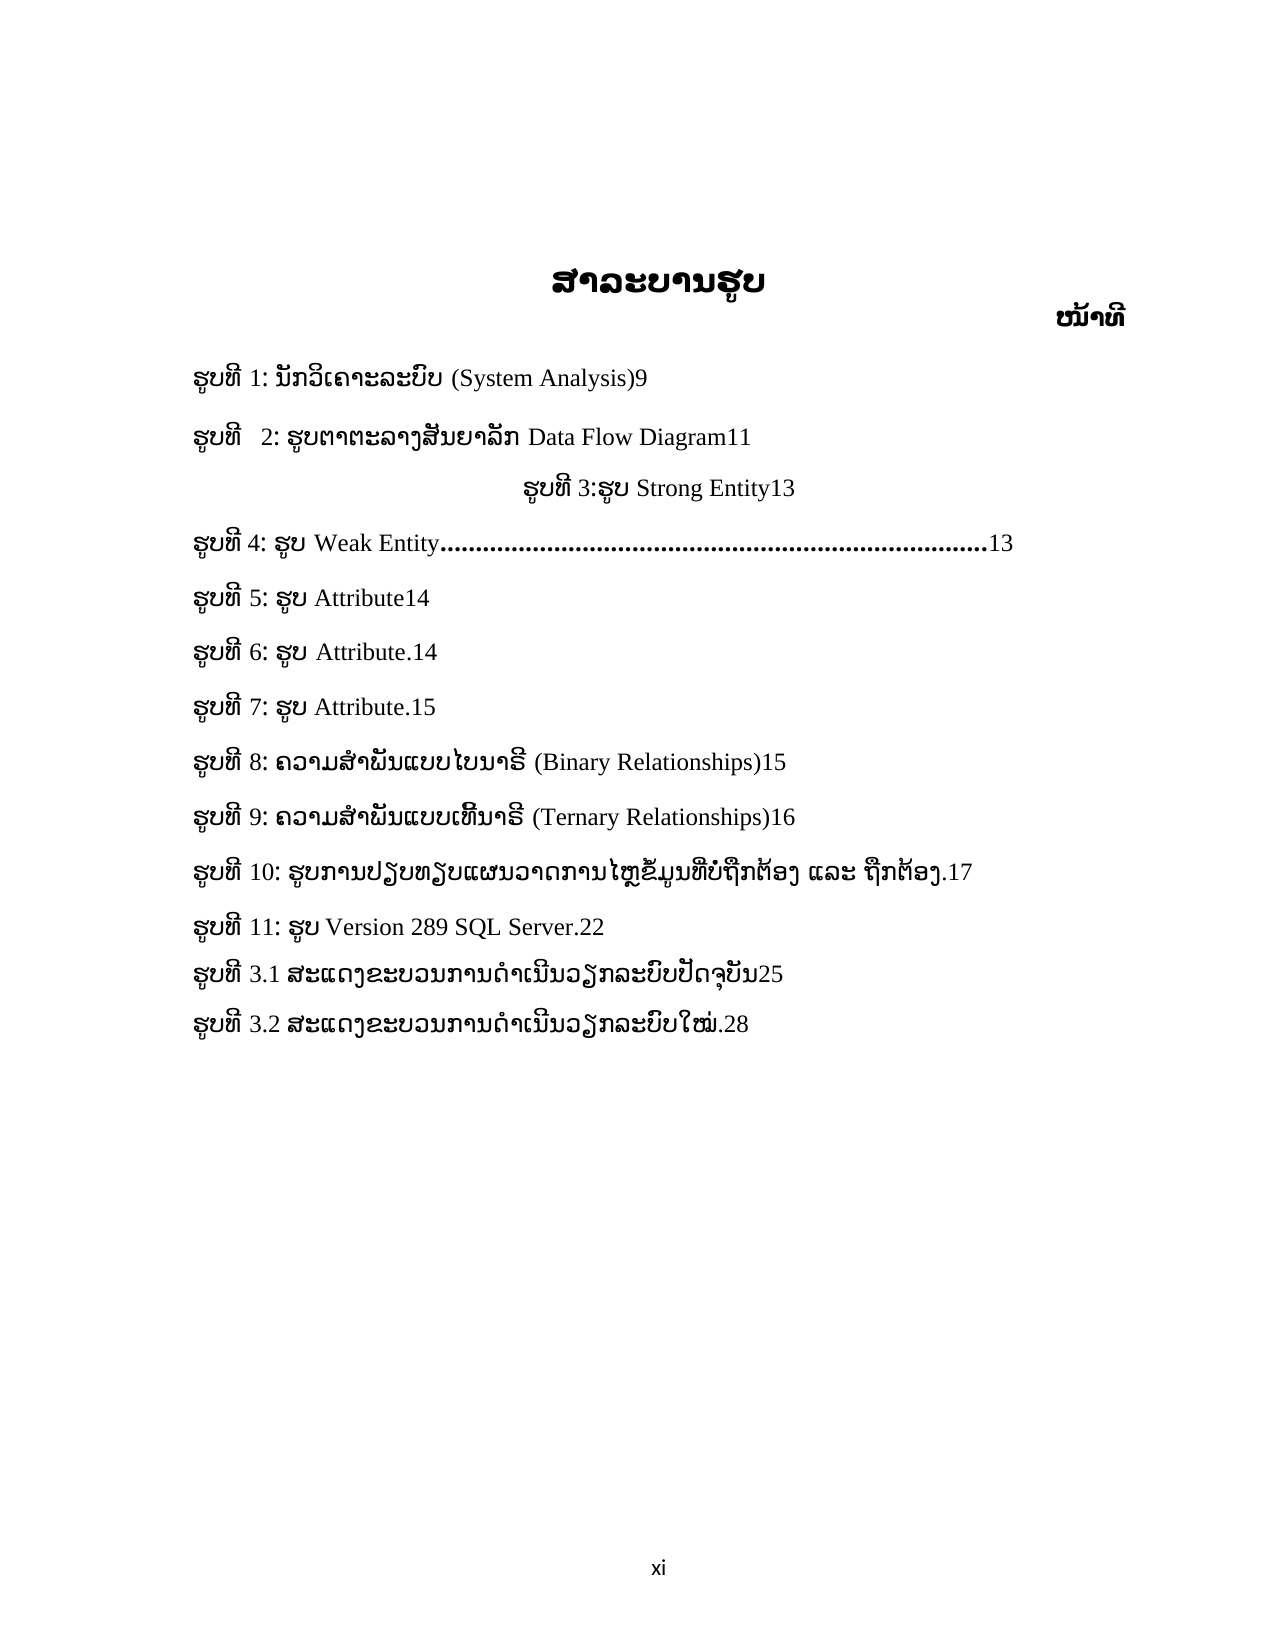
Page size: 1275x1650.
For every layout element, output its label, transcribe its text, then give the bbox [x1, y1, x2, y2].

text ຮູບທີ 3:ຮູບ Strong Entity .13 [192, 469, 1125, 503]
text ຮູບທີ 9: ຄວາມສໍາພັນແບບເທີ້ນາຣີ (Ternary Relationships) ……………………………...16 [192, 799, 1125, 833]
text ຮູບທີ 3.2 ສະແດງຂະບວນການດໍາເນີນວຽກລະບົບໃໝ່ .28 [192, 1005, 1125, 1039]
text ຮູບທີ 1: ນັກວິເຄາະລະບົບ (System Analysis) ..9 [192, 359, 1125, 394]
text ຮູບທີ 4: ຮູບ Weak Entity …………………………………………………………………..13 [192, 524, 1125, 558]
text ຮູບທີ 10: ຮູບການປຽບທຽບແຜນວາດການໄຫຼຂໍ້ມູນທີ່ບໍ່ຖືກຕ້ອງ ແລະ ຖືກຕ້ອງ .17 [192, 854, 1125, 888]
text ໜ້າທີ [192, 303, 1125, 332]
subtitle ສາລະບານຮູບ [192, 261, 1125, 300]
text ຮູບທີ 7: ຮູບ Attribute .15 [192, 689, 1125, 723]
text ຮູບທີ 2: ຮູບຕາຕະລາງສັນຍາລັກ Data Flow Diagram .11 [192, 419, 1125, 453]
text ຮູບທີ 6: ຮູບ Attribute .14 [192, 634, 1125, 668]
text ຮູບທີ 5: ຮູບ Attribute .14 [192, 579, 1125, 613]
text ຮູບທີ 8: ຄວາມສໍາພັນແບບໄບນາຣີ (Binary Relationships) ………………………………..15 [192, 744, 1125, 778]
text ຮູບທີ 11: ຮູບVersion 289 SQL Server………………… .22 [192, 908, 1125, 943]
text ຮູບທີ 3.1 ສະແດງຂະບວນການດໍາເນີນວຽກລະບົບປັດຈຸບັນ………. .25 [192, 959, 1125, 988]
